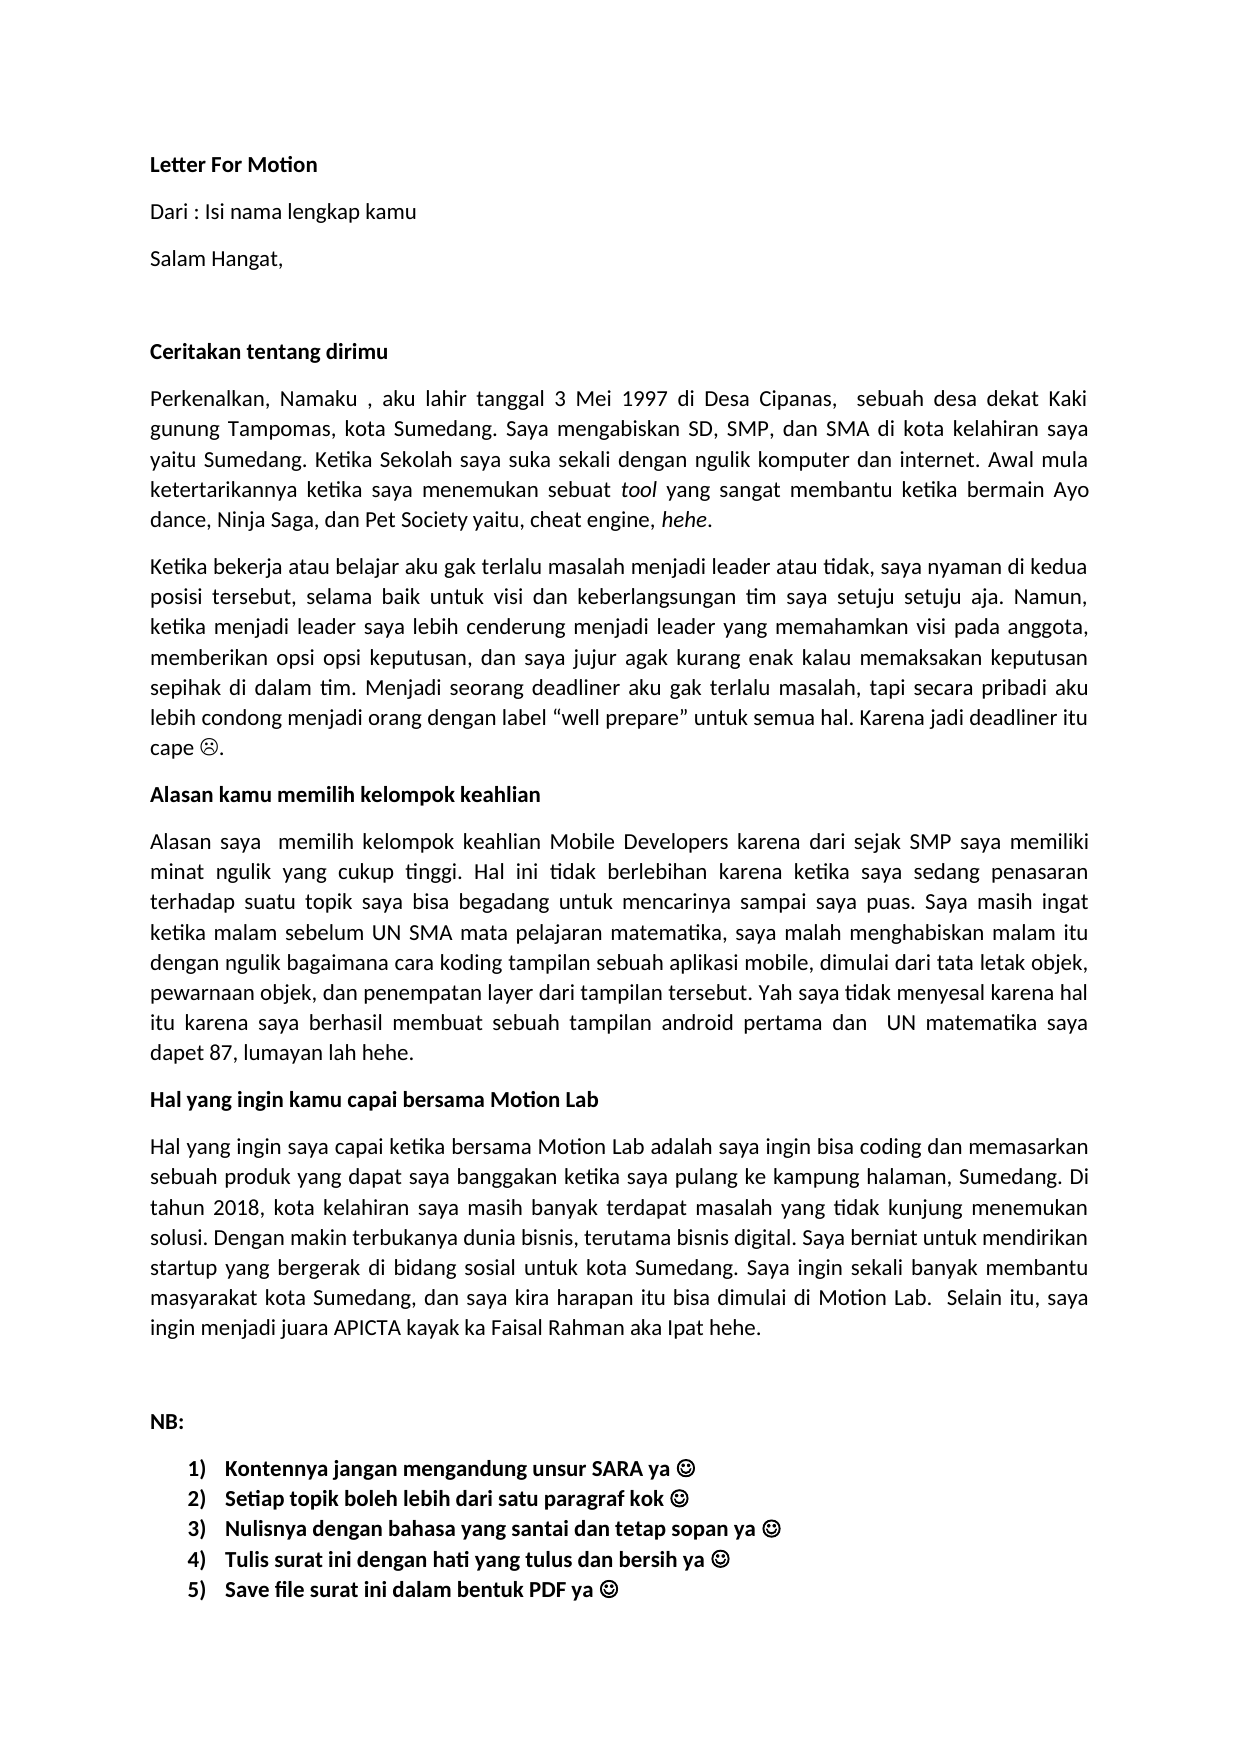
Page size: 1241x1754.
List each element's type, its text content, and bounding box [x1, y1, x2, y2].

list Kontennya jangan mengandung unsur SARA ya [187, 1454, 1090, 1482]
text Hal yang ingin kamu capai bersama Motion Lab [150, 1085, 1090, 1113]
text Hal yang ingin saya capai ketika bersama Motion Lab adalah saya ingin bisa coding dan memasarkan sebuah produk yang dapat saya banggakan ketika saya pulang ke kampung halaman, Sumedang. Di tahun 2018, kota kelahiran saya masih banyak terdapat masalah yang tidak kunjung menemukan solusi. Dengan makin terbukanya dunia bisnis, terutama bisnis digital. Saya berniat untuk mendirikan startup yang bergerak di bidang sosial untuk kota Sumedang. Saya ingin sekali banyak membantu masyarakat kota Sumedang, dan saya kira harapan itu bisa dimulai di Motion Lab. Selain itu, saya ingin menjadi juara APICTA kayak ka Faisal Rahman aka Ipat hehe. [150, 1132, 1090, 1342]
text Ketika bekerja atau belajar aku gak terlalu masalah menjadi leader atau tidak, saya nyaman di kedua posisi tersebut, selama baik untuk visi dan keberlangsungan tim saya setuju setuju aja. Namun, ketika menjadi leader saya lebih cenderung menjadi leader yang memahamkan visi pada anggota, memberikan opsi opsi keputusan, dan saya jujur agak kurang enak kalau memaksakan keputusan sepihak di dalam tim. Menjadi seorang deadliner aku gak terlalu masalah, tapi secara pribadi aku lebih condong menjadi orang dengan label “well prepare” untuk semua hal. Karena jadi deadliner itu cape . [150, 552, 1090, 761]
list Nulisnya dengan bahasa yang santai dan tetap sopan ya [187, 1514, 1090, 1543]
text Alasan kamu memilih kelompok keahlian [150, 780, 1090, 808]
list Tulis surat ini dengan hati yang tulus dan bersih ya [187, 1545, 1090, 1573]
text Dari : Isi nama lengkap kamu [150, 197, 1090, 225]
text NB: [150, 1407, 1090, 1435]
text Perkenalkan, Namaku , aku lahir tanggal 3 Mei 1997 di Desa Cipanas, sebuah desa dekat Kaki gunung Tampomas, kota Sumedang. Saya mengabiskan SD, SMP, dan SMA di kota kelahiran saya yaitu Sumedang. Ketika Sekolah saya suka sekali dengan ngulik komputer dan internet. Awal mula ketertarikannya ketika saya menemukan sebuat tool yang sangat membantu ketika bermain Ayo dance, Ninja Saga, dan Pet Society yaitu, cheat engine, hehe. [150, 384, 1090, 533]
list Save file surat ini dalam bentuk PDF ya [187, 1575, 1090, 1603]
text Letter For Motion [150, 150, 1090, 178]
list Setiap topik boleh lebih dari satu paragraf kok [187, 1484, 1090, 1512]
text Salam Hangat, [150, 244, 1090, 272]
text Alasan saya memilih kelompok keahlian Mobile Developers karena dari sejak SMP saya memiliki minat ngulik yang cukup tinggi. Hal ini tidak berlebihan karena ketika saya sedang penasaran terhadap suatu topik saya bisa begadang untuk mencarinya sampai saya puas. Saya masih ingat ketika malam sebelum UN SMA mata pelajaran matematika, saya malah menghabiskan malam itu dengan ngulik bagaimana cara koding tampilan sebuah aplikasi mobile, dimulai dari tata letak objek, pewarnaan objek, dan penempatan layer dari tampilan tersebut. Yah saya tidak menyesal karena hal itu karena saya berhasil membuat sebuah tampilan android pertama dan UN matematika saya dapet 87, lumayan lah hehe. [150, 827, 1090, 1067]
text Ceritakan tentang dirimu [150, 337, 1090, 366]
